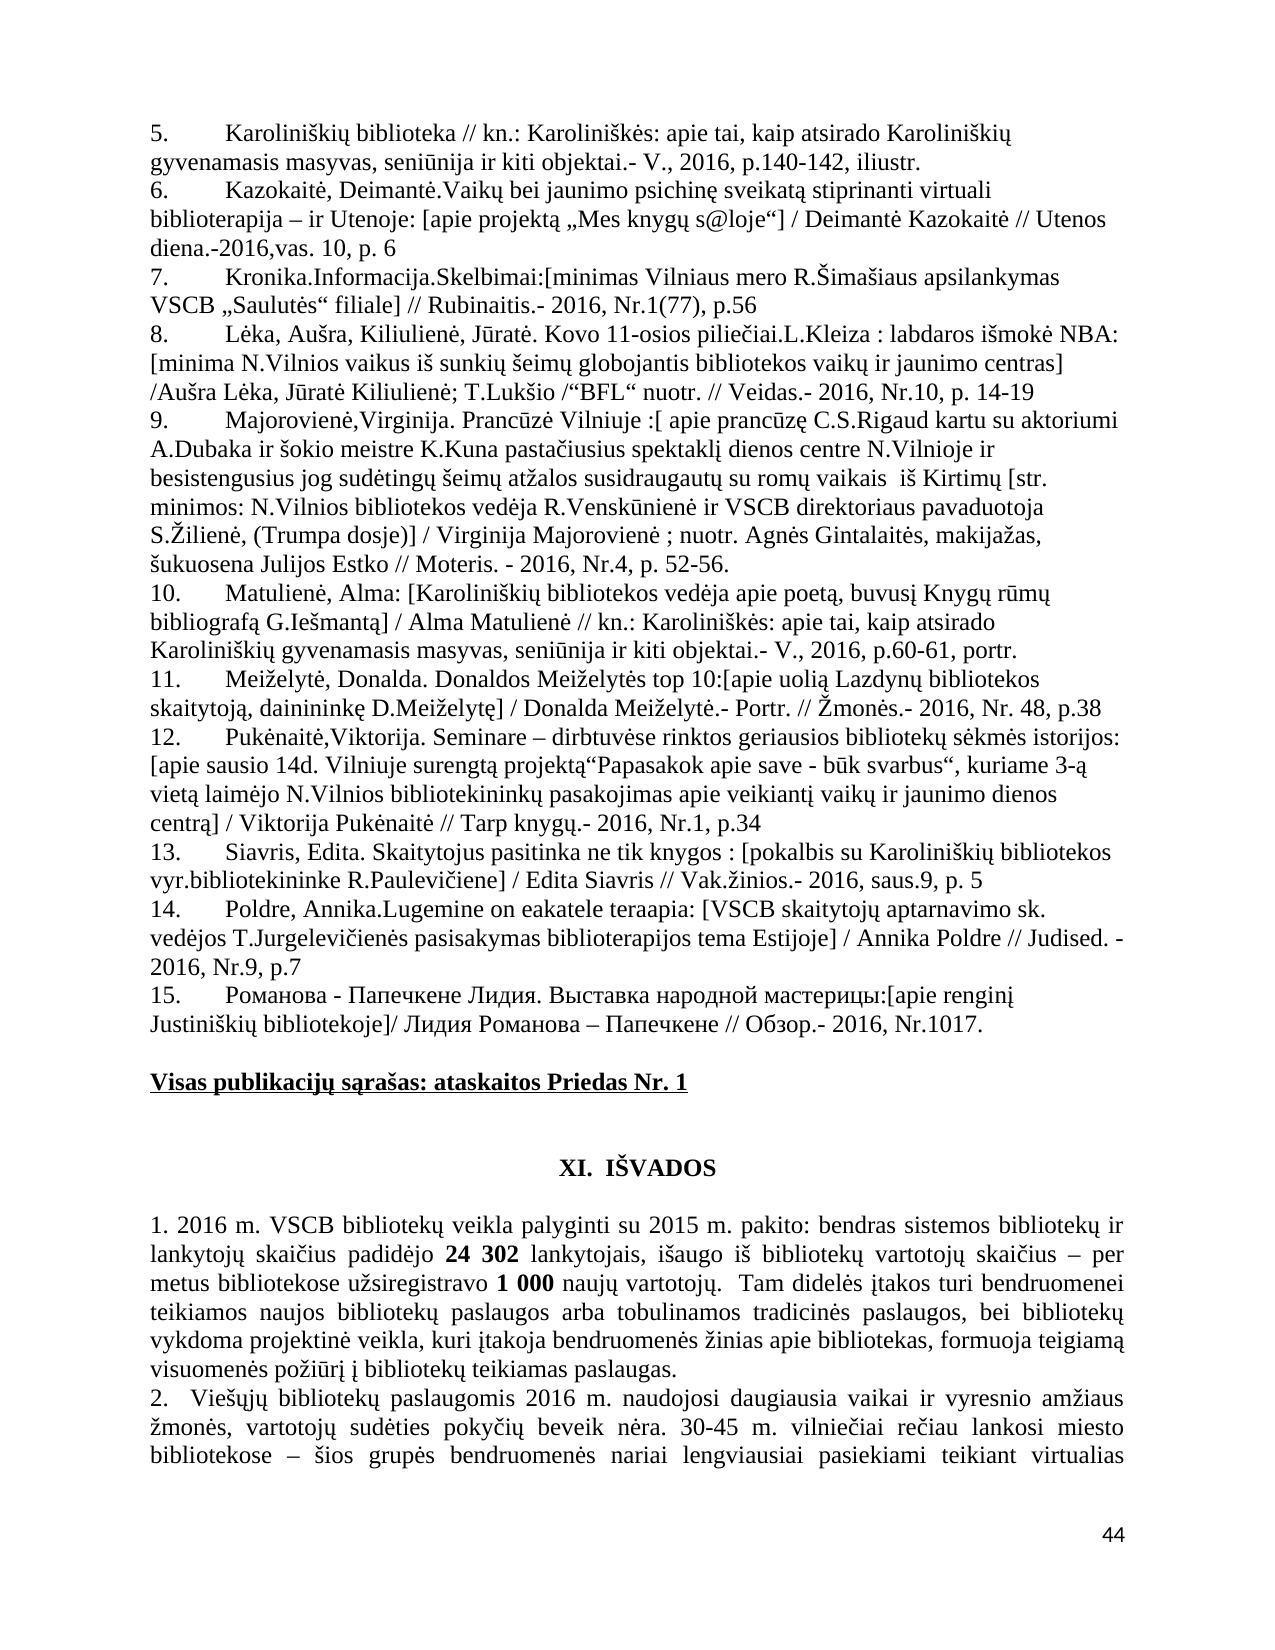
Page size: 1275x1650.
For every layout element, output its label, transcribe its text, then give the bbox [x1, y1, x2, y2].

text 5. Karoliniškių biblioteka // kn.: Karoliniškės: apie tai, kaip atsirado Karoliniškių gyvenamasis masyvas, seniūnija ir kiti objektai.- V., 2016, p.140-142, iliustr. [150, 118, 1125, 176]
text 9. Majorovienė,Virginija. Prancūzė Vilniuje :[ apie prancūzę C.S.Rigaud kartu su aktoriumi A.Dubaka ir šokio meistre K.Kuna pastačiusius spektaklį dienos centre N.Vilnioje ir besistengusius jog sudėtingų šeimų atžalos susidraugautų su romų vaikais iš Kirtimų [str. minimos: N.Vilnios bibliotekos vedėja R.Venskūnienė ir VSCB direktoriaus pavaduotoja S.Žilienė, (Trumpa dosje)] / Virginija Majorovienė ; nuotr. Agnės Gintalaitės, makijažas, šukuosena Julijos Estko // Moteris. - 2016, Nr.4, p. 52-56. [150, 406, 1125, 578]
text 1. 2016 m. VSCB bibliotekų veikla palyginti su 2015 m. pakito: bendras sistemos bibliotekų ir lankytojų skaičius padidėjo 24 302 lankytojais, išaugo iš bibliotekų vartotojų skaičius – per metus bibliotekose užsiregistravo 1 000 naujų vartotojų. Tam didelės įtakos turi bendruomenei teikiamos naujos bibliotekų paslaugos arba tobulinamos tradicinės paslaugos, bei bibliotekų vykdoma projektinė veikla, kuri įtakoja bendruomenės žinias apie bibliotekas, formuoja teigiamą visuomenės požiūrį į bibliotekų teikiamas paslaugas. [150, 1211, 1125, 1383]
text 15. Романова - Папечкене Лидия. Выставка народной мастерицы:[apie renginį Justiniškių bibliotekoje]/ Лидия Романова – Папечкене // Обзор.- 2016, Nr.1017. [150, 981, 1125, 1038]
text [150, 1383, 1125, 1469]
text 7. Kronika.Informacija.Skelbimai:[minimas Vilniaus mero R.Šimašiaus apsilankymas VSCB „Saulutės“ filiale] // Rubinaitis.- 2016, Nr.1(77), p.56 [150, 262, 1125, 319]
text 8. Lėka, Aušra, Kiliulienė, Jūratė. Kovo 11-osios piliečiai.L.Kleiza : labdaros išmokė NBA: [minima N.Vilnios vaikus iš sunkių šeimų globojantis bibliotekos vaikų ir jaunimo centras] /Aušra Lėka, Jūratė Kiliulienė; T.Lukšio /“BFL“ nuotr. // Veidas.- 2016, Nr.10, p. 14-19 [150, 319, 1125, 406]
text 11. Meiželytė, Donalda. Donaldos Meiželytės top 10:[apie uolią Lazdynų bibliotekos skaitytoją, dainininkę D.Meiželytę] / Donalda Meiželytė.- Portr. // Žmonės.- 2016, Nr. 48, p.38 [150, 664, 1125, 722]
text 13. Siavris, Edita. Skaitytojus pasitinka ne tik knygos : [pokalbis su Karoliniškių bibliotekos vyr.bibliotekininke R.Paulevičiene] / Edita Siavris // Vak.žinios.- 2016, saus.9, p. 5 [150, 837, 1125, 894]
text 12. Pukėnaitė,Viktorija. Seminare – dirbtuvėse rinktos geriausios bibliotekų sėkmės istorijos: [apie sausio 14d. Vilniuje surengtą projektą“Papasakok apie save - būk svarbus“, kuriame 3-ą vietą laimėjo N.Vilnios bibliotekininkų pasakojimas apie veikiantį vaikų ir jaunimo dienos centrą] / Viktorija Pukėnaitė // Tarp knygų.- 2016, Nr.1, p.34 [150, 722, 1125, 837]
text XI. IŠVADOS [150, 1153, 1125, 1182]
text 6. Kazokaitė, Deimantė.Vaikų bei jaunimo psichinę sveikatą stiprinanti virtuali biblioterapija – ir Utenoje: [apie projektą „Mes knygų s@loje“] / Deimantė Kazokaitė // Utenos diena.-2016,vas. 10, p. 6 [150, 176, 1125, 262]
text 14. Poldre, Annika.Lugemine on eakatele teraapia: [VSCB skaitytojų aptarnavimo sk. vedėjos T.Jurgelevičienės pasisakymas biblioterapijos tema Estijoje] / Annika Poldre // Judised. - 2016, Nr.9, p.7 [150, 894, 1125, 981]
text 10. Matulienė, Alma: [Karoliniškių bibliotekos vedėja apie poetą, buvusį Knygų rūmų bibliografą G.Iešmantą] / Alma Matulienė // kn.: Karoliniškės: apie tai, kaip atsirado Karoliniškių gyvenamasis masyvas, seniūnija ir kiti objektai.- V., 2016, p.60-61, portr. [150, 578, 1125, 664]
text Visas publikacijų sąrašas: ataskaitos Priedas Nr. 1 [150, 1067, 1125, 1096]
